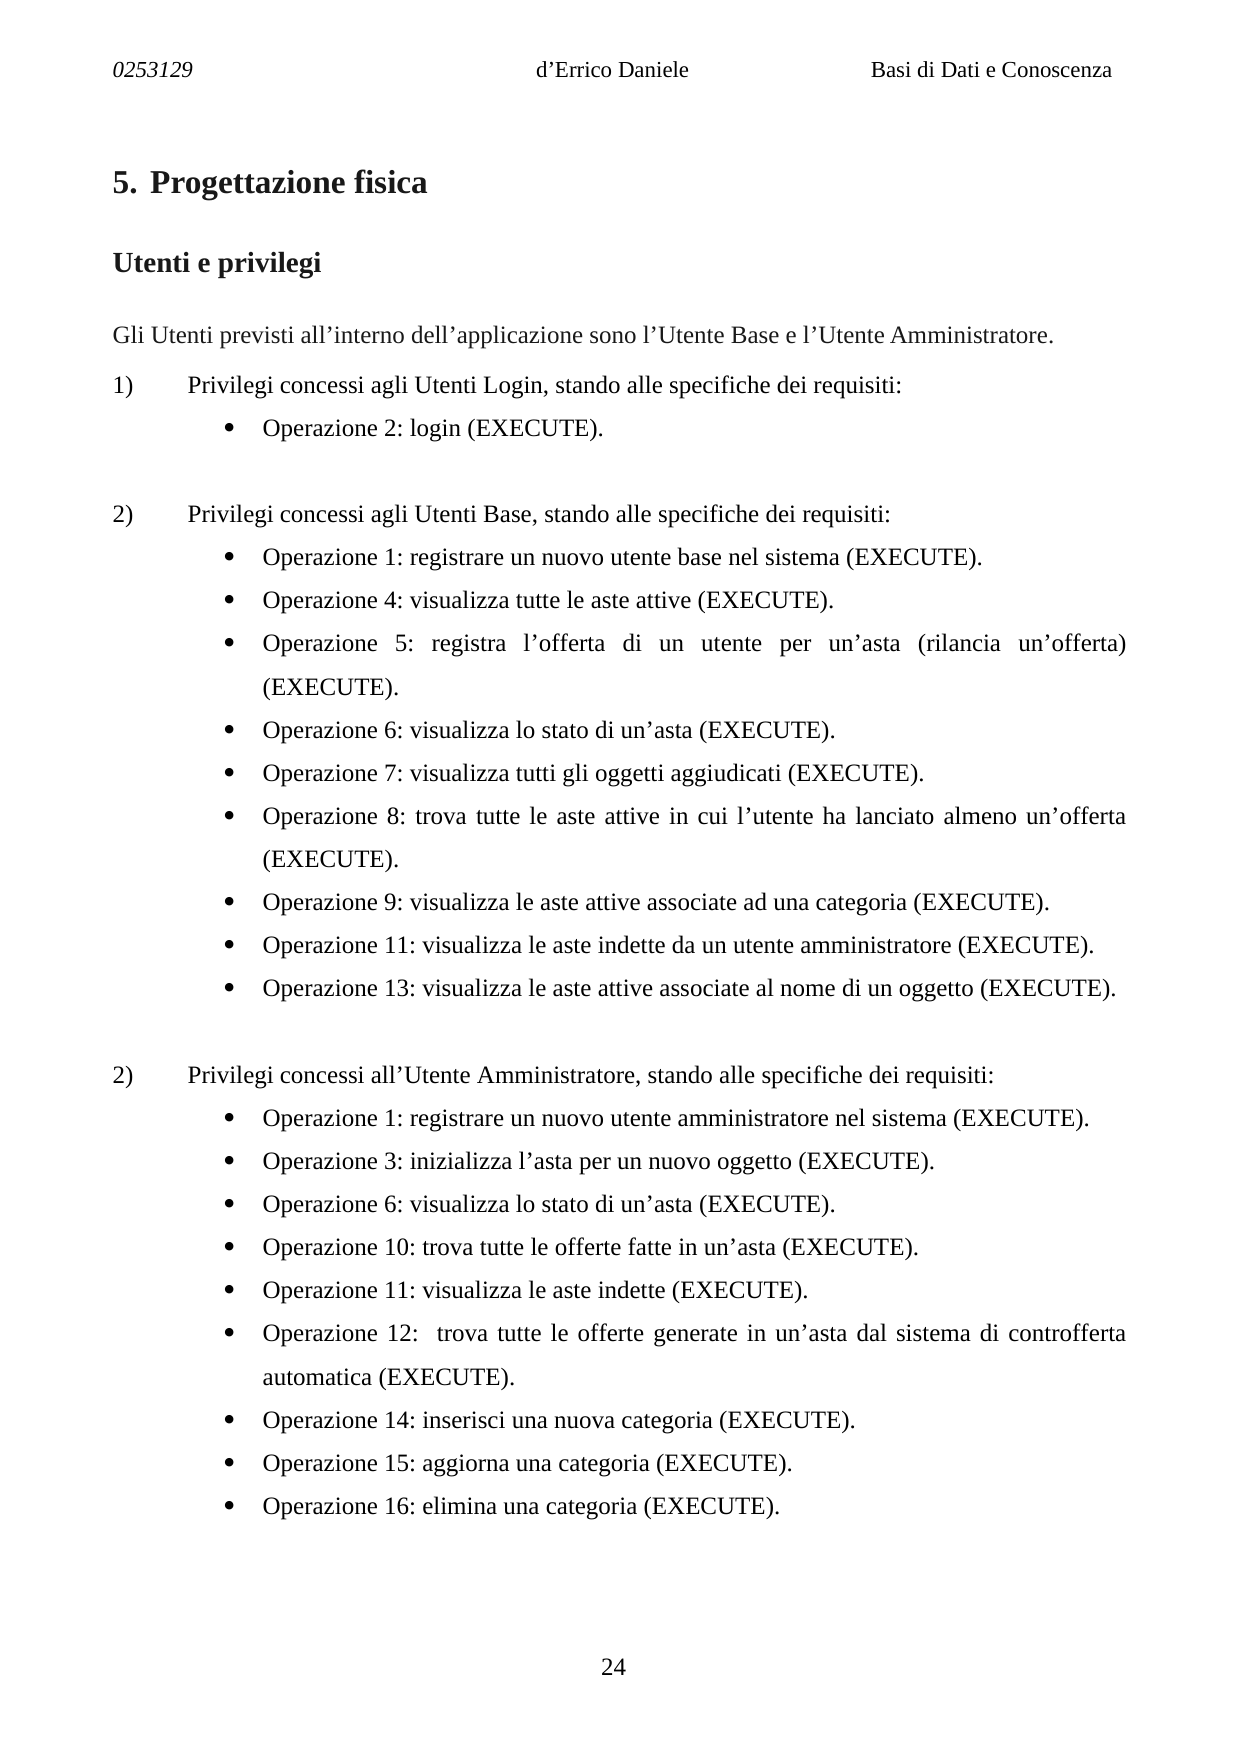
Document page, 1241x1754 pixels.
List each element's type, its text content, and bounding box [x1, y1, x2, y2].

list Operazione 6: visualizza lo stato di un’asta (EXECUTE). [225, 1189, 1128, 1218]
list Operazione 11: visualizza le aste indette (EXECUTE). [225, 1275, 1128, 1304]
list Operazione 6: visualizza lo stato di un’asta (EXECUTE). [225, 715, 1128, 743]
list Operazione 15: aggiorna una categoria (EXECUTE). [225, 1448, 1128, 1477]
list Operazione 4: visualizza tutte le aste attive (EXECUTE). [225, 585, 1128, 614]
list Operazione 13: visualizza le aste attive associate al nome di un oggetto (EXECUTE). [225, 973, 1128, 1002]
subtitle Progettazione fisica [112, 163, 1128, 201]
list Operazione 10: trova tutte le offerte fatte in un’asta (EXECUTE). [225, 1232, 1128, 1261]
list Operazione 3: inizializza l’asta per un nuovo oggetto (EXECUTE). [225, 1146, 1128, 1175]
subtitle Utenti e privilegi [112, 245, 1128, 279]
list Operazione 9: visualizza le aste attive associate ad una categoria (EXECUTE). [225, 887, 1128, 916]
list Operazione 1: registrare un nuovo utente amministratore nel sistema (EXECUTE). [225, 1103, 1128, 1132]
list Privilegi concessi agli Utenti Base, stando alle specifiche dei requisiti: [112, 499, 1128, 528]
list Privilegi concessi agli Utenti Login, stando alle specifiche dei requisiti: [112, 370, 1128, 398]
text 2) Privilegi concessi all’Utente Amministratore, stando alle specifiche dei requisiti: [112, 1060, 1128, 1088]
list Operazione 14: inserisci una nuova categoria (EXECUTE). [225, 1405, 1128, 1433]
list Operazione 11: visualizza le aste indette da un utente amministratore (EXECUTE). [225, 930, 1128, 959]
list Operazione 12: trova tutte le offerte generate in un’asta dal sistema di controfferta automatica (EXECUTE). [225, 1318, 1128, 1390]
subtitle Gli Utenti previsti all’interno dell’applicazione sono l’Utente Base e l’Utente Amministratore. [112, 320, 1128, 349]
list Operazione 1: registrare un nuovo utente base nel sistema (EXECUTE). [225, 542, 1128, 571]
list Operazione 16: elimina una categoria (EXECUTE). [225, 1491, 1128, 1520]
list Operazione 2: login (EXECUTE). [225, 413, 1128, 442]
list Operazione 7: visualizza tutti gli oggetti aggiudicati (EXECUTE). [225, 758, 1128, 787]
list Operazione 8: trova tutte le aste attive in cui l’utente ha lanciato almeno un’offerta (EXECUTE). [225, 801, 1128, 873]
list Operazione 5: registra l’offerta di un utente per un’asta (rilancia un’offerta) (EXECUTE). [225, 628, 1128, 700]
